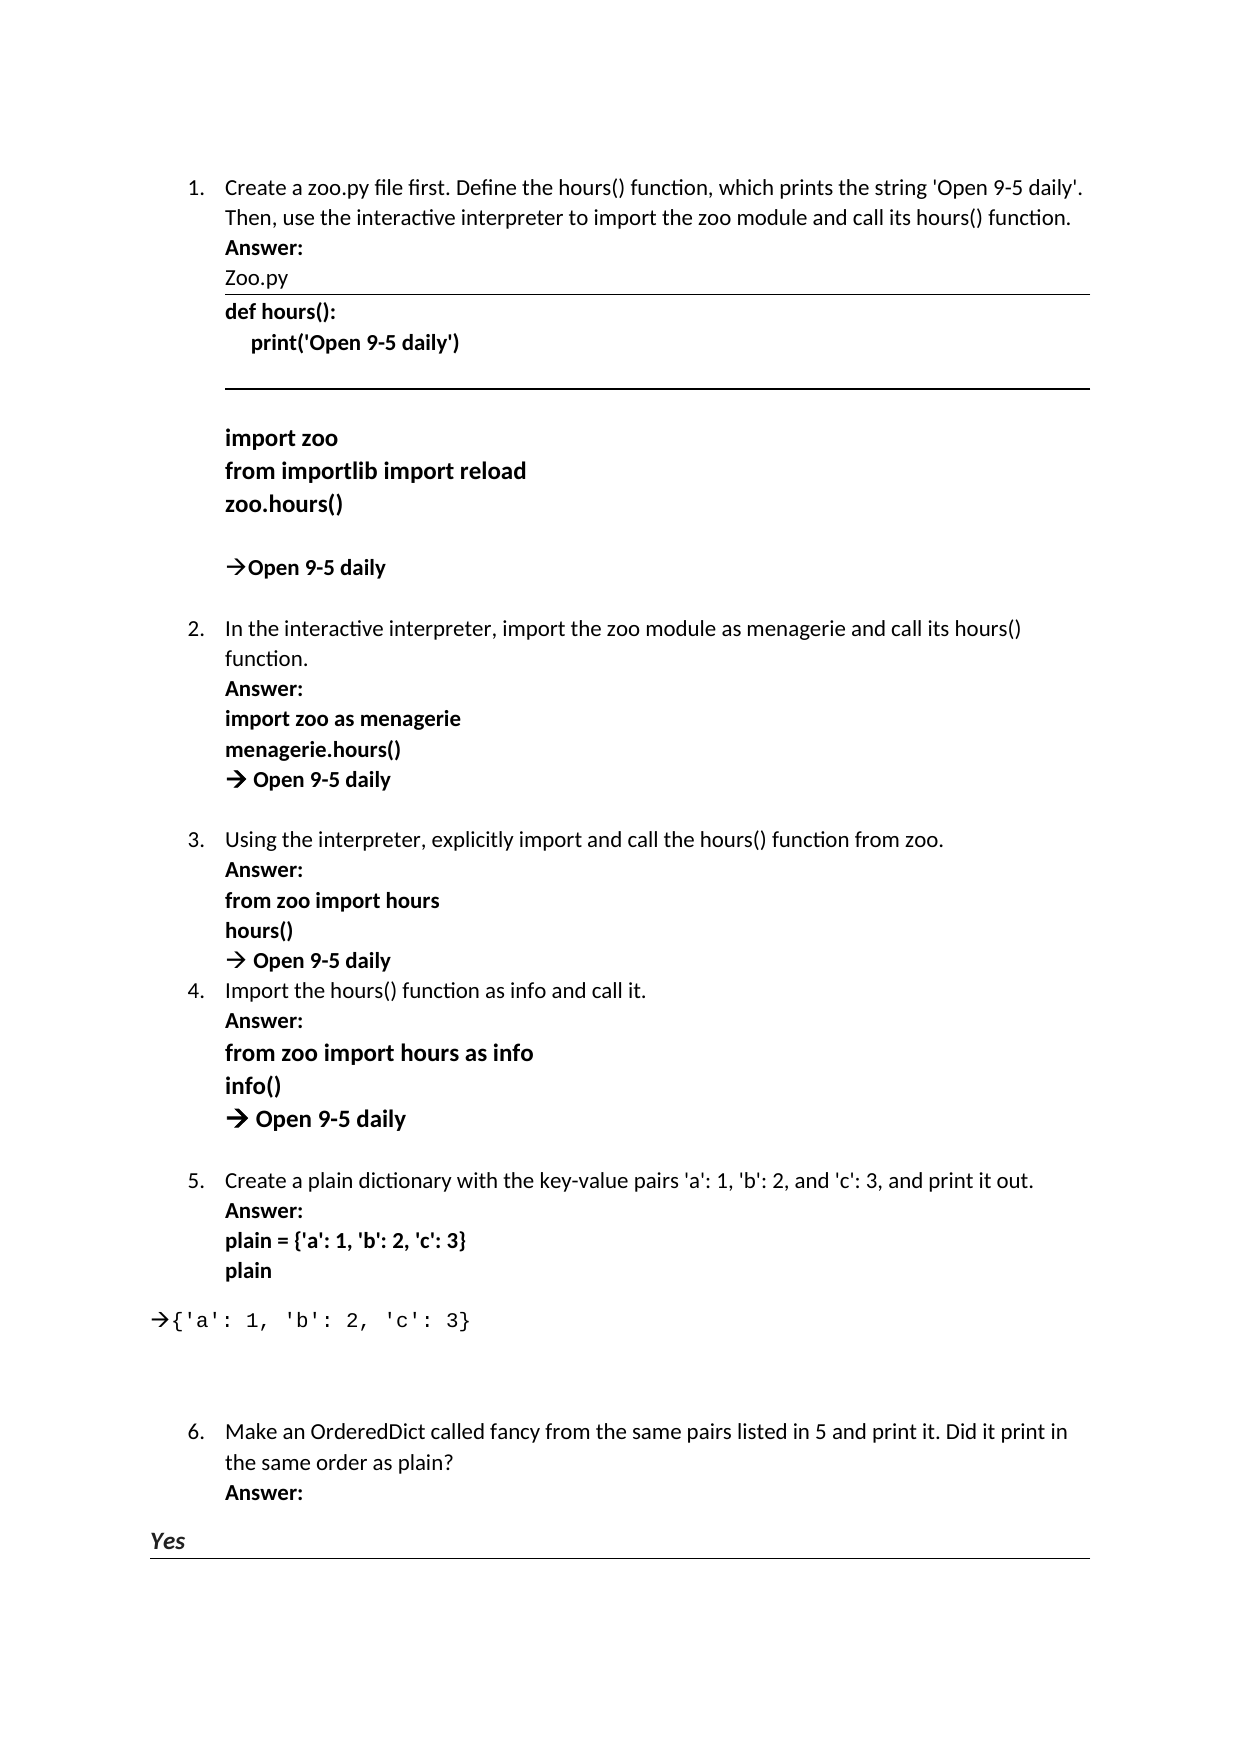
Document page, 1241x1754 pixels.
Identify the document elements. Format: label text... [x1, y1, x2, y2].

list Create a zoo.py file first. Define the hours() function, which prints the string 'Open 9-5 daily'. Then, use the interactive interpreter to import the zoo module and call its hours() function. [187, 173, 1090, 231]
list Import the hours() function as info and call it. [187, 976, 1090, 1004]
list In the interactive interpreter, import the zoo module as menagerie and call its hours() function. [187, 614, 1090, 672]
list import zoo [225, 422, 1090, 452]
list Answer: [225, 674, 1090, 702]
list Open 9-5 daily [225, 553, 1090, 582]
list Open 9-5 daily [225, 1103, 1090, 1133]
list Answer: [225, 1007, 1090, 1035]
list menagerie.hours() [225, 735, 1090, 763]
list def hours(): [225, 297, 1090, 325]
list from zoo import hours as info [225, 1037, 1090, 1067]
list Open 9-5 daily [225, 946, 1090, 974]
list Answer: [225, 1196, 1090, 1224]
list plain [225, 1256, 1090, 1284]
list Create a plain dictionary with the key-value pairs 'a': 1, 'b': 2, and 'c': 3, and print it out. [187, 1166, 1090, 1194]
list plain = {'a': 1, 'b': 2, 'c': 3} [225, 1226, 1090, 1254]
list hours() [225, 916, 1090, 944]
list Answer: [225, 1478, 1090, 1506]
list print('Open 9-5 daily') [225, 328, 1090, 356]
list Make an OrderedDict called fancy from the same pairs listed in 5 and print it. Did it print in the same order as plain? [187, 1417, 1090, 1476]
text Yes [150, 1525, 1090, 1558]
list Zoo.py [225, 263, 1090, 294]
list Answer: [225, 856, 1090, 884]
list info() [225, 1070, 1090, 1100]
list Using the interpreter, explicitly import and call the hours() function from zoo. [187, 825, 1090, 853]
list from zoo import hours [225, 886, 1090, 914]
list zoo.hours() [225, 488, 1090, 518]
list import zoo as menagerie [225, 704, 1090, 733]
list Answer: [225, 233, 1090, 261]
text {'a': 1, 'b': 2, 'c': 3} [150, 1303, 1090, 1334]
list Open 9-5 daily [225, 765, 1090, 793]
list from importlib import reload [225, 455, 1090, 485]
